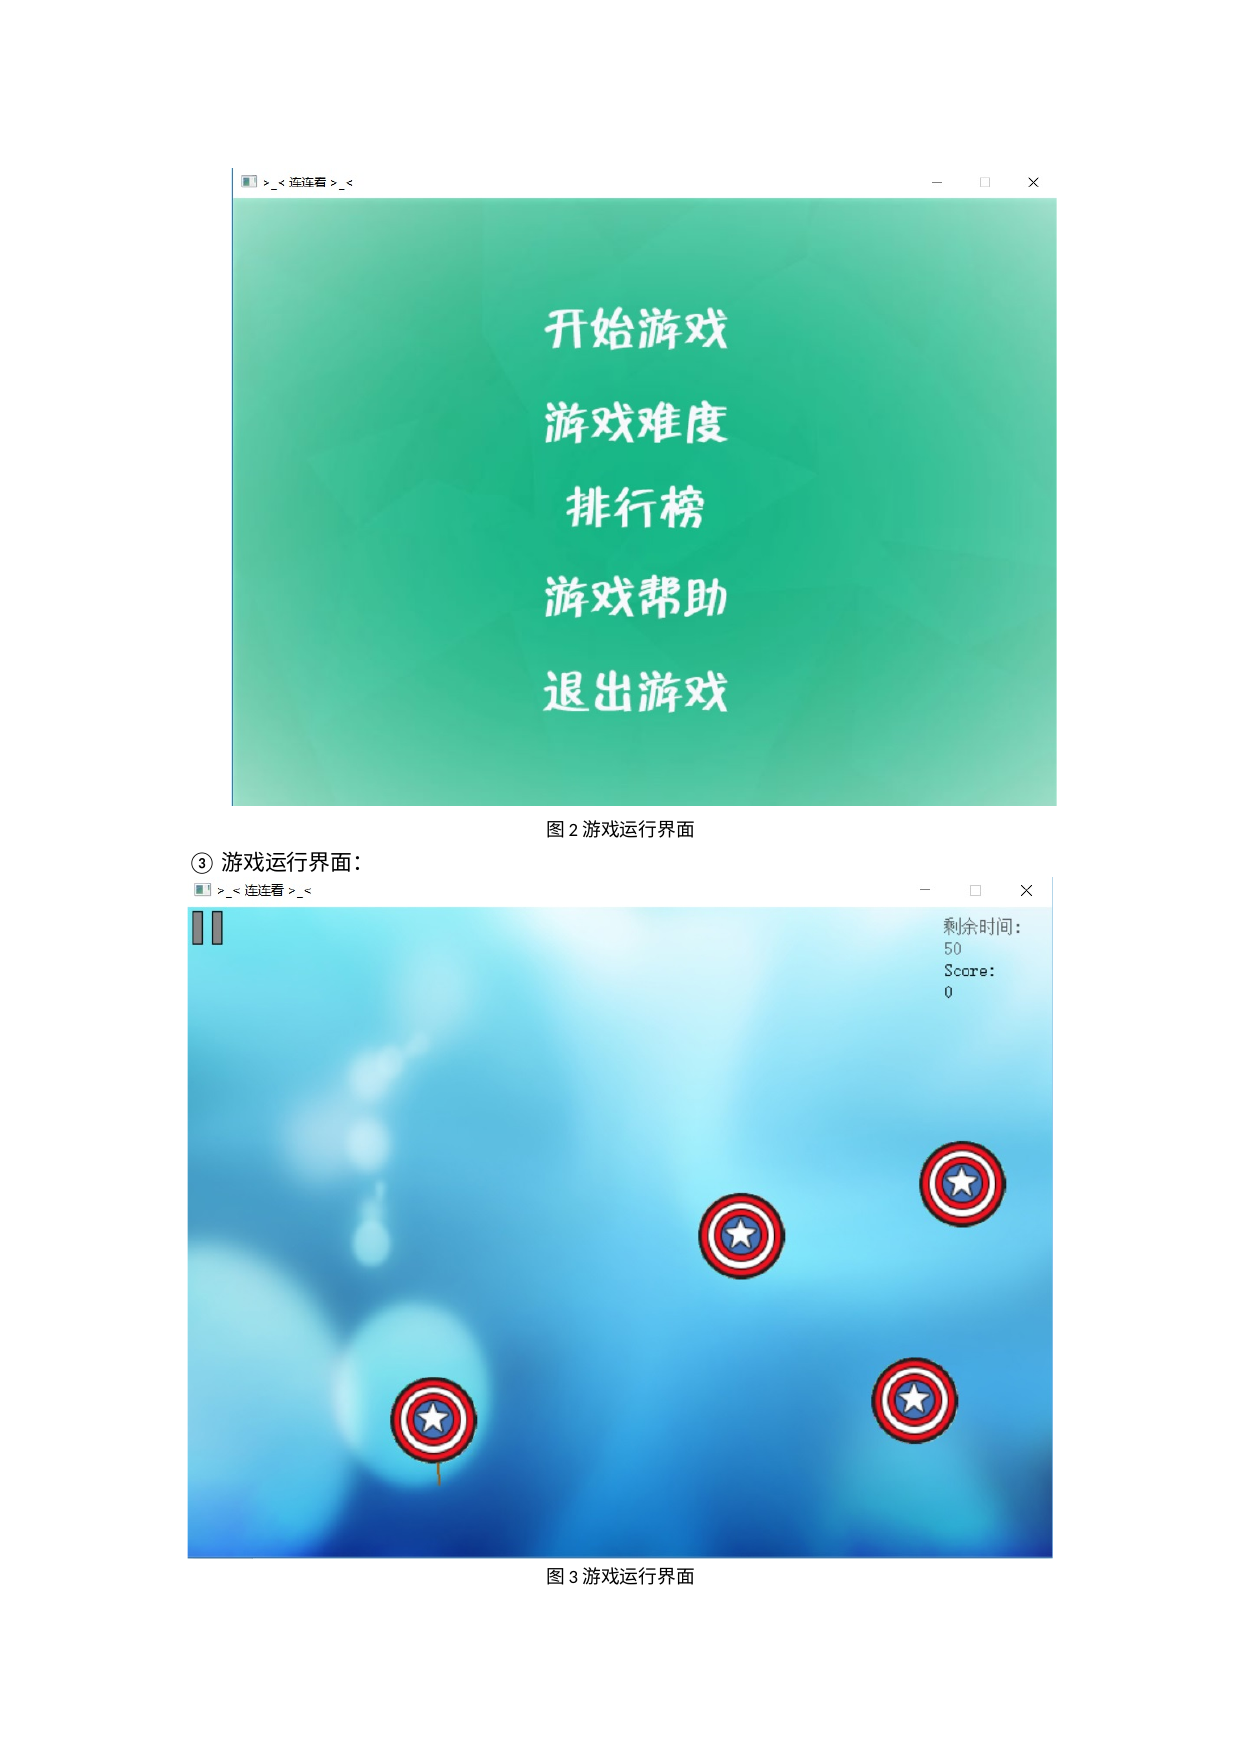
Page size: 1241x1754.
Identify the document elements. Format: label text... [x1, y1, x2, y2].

text 图2 游戏运行界面 [187, 812, 1053, 844]
text ③游戏运行界面： [187, 844, 1053, 877]
picture [231, 168, 1057, 806]
text 图3 游戏运行界面 [187, 1559, 1053, 1592]
picture [187, 877, 1053, 1559]
